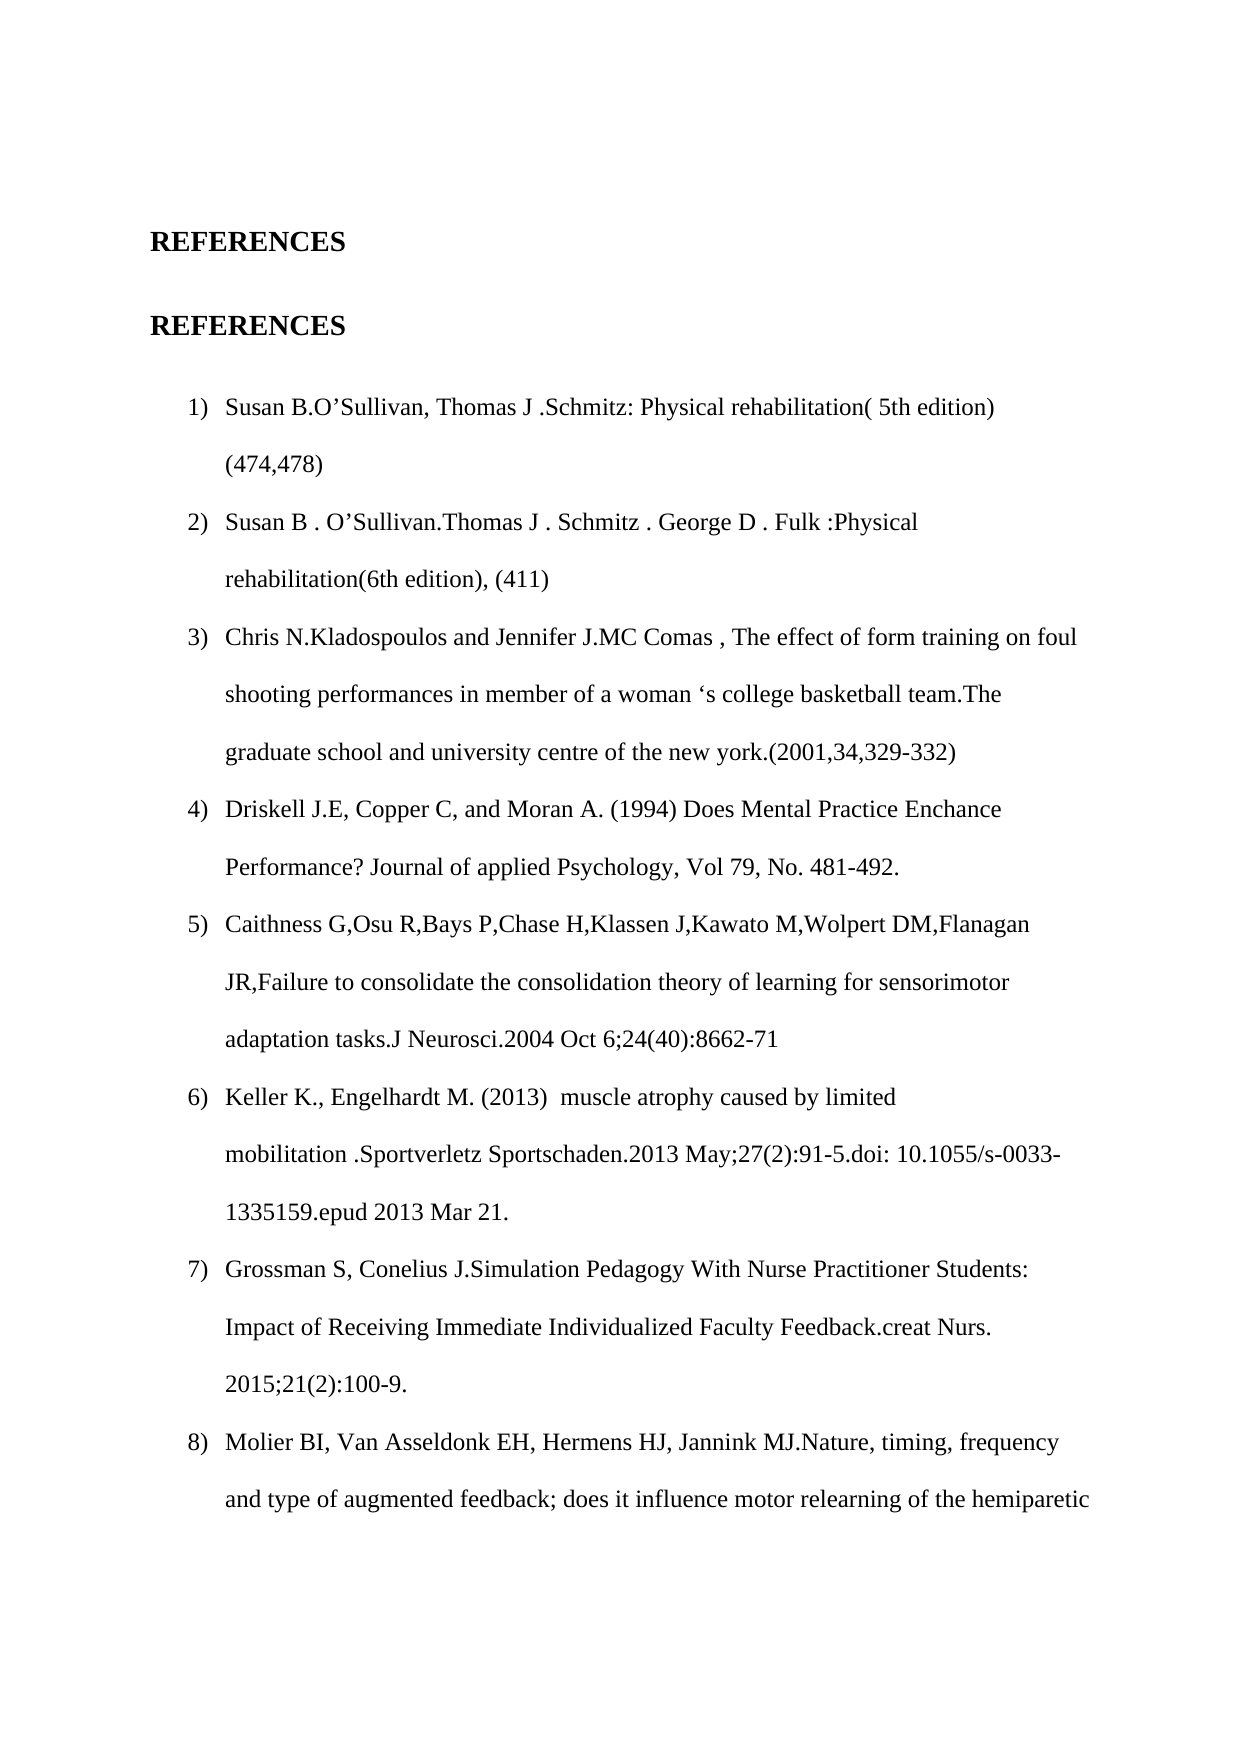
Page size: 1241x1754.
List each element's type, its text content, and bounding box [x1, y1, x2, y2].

list Susan B . O’Sullivan.Thomas J . Schmitz . George D . Fulk :Physical rehabilitation(6th edition), (411) [187, 507, 1090, 593]
text REFERENCES [150, 224, 1090, 258]
list Driskell J.E, Copper C, and Moran A. (1994) Does Mental Practice Enchance Performance? Journal of applied Psychology, Vol 79, No. 481-492. [187, 794, 1090, 880]
list Caithness G,Osu R,Bays P,Chase H,Klassen J,Kawato M,Wolpert DM,Flanagan JR,Failure to consolidate the consolidation theory of learning for sensorimotor adaptation tasks.J Neurosci.2004 Oct 6;24(40):8662-71 [187, 909, 1090, 1053]
list Susan B.O’Sullivan, Thomas J .Schmitz: Physical rehabilitation( 5th edition) (474,478) [187, 392, 1090, 478]
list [187, 1427, 1090, 1513]
list Chris N.Kladospoulos and Jennifer J.MC Comas , The effect of form training on foul shooting performances in member of a woman ‘s college basketball team.The graduate school and university centre of the new york.(2001,34,329-332) [187, 622, 1090, 765]
list Keller K., Engelhardt M. (2013) muscle atrophy caused by limited mobilitation .Sportverletz Sportschaden.2013 May;27(2):91-5.doi: 10.1055/s-0033-1335159.epud 2013 Mar 21. [187, 1082, 1090, 1225]
text REFERENCES [150, 308, 1090, 341]
list Grossman S, Conelius J.Simulation Pedagogy With Nurse Practitioner Students: Impact of Receiving Immediate Individualized Faculty Feedback.creat Nurs. 2015;21(2):100-9. [187, 1254, 1090, 1398]
